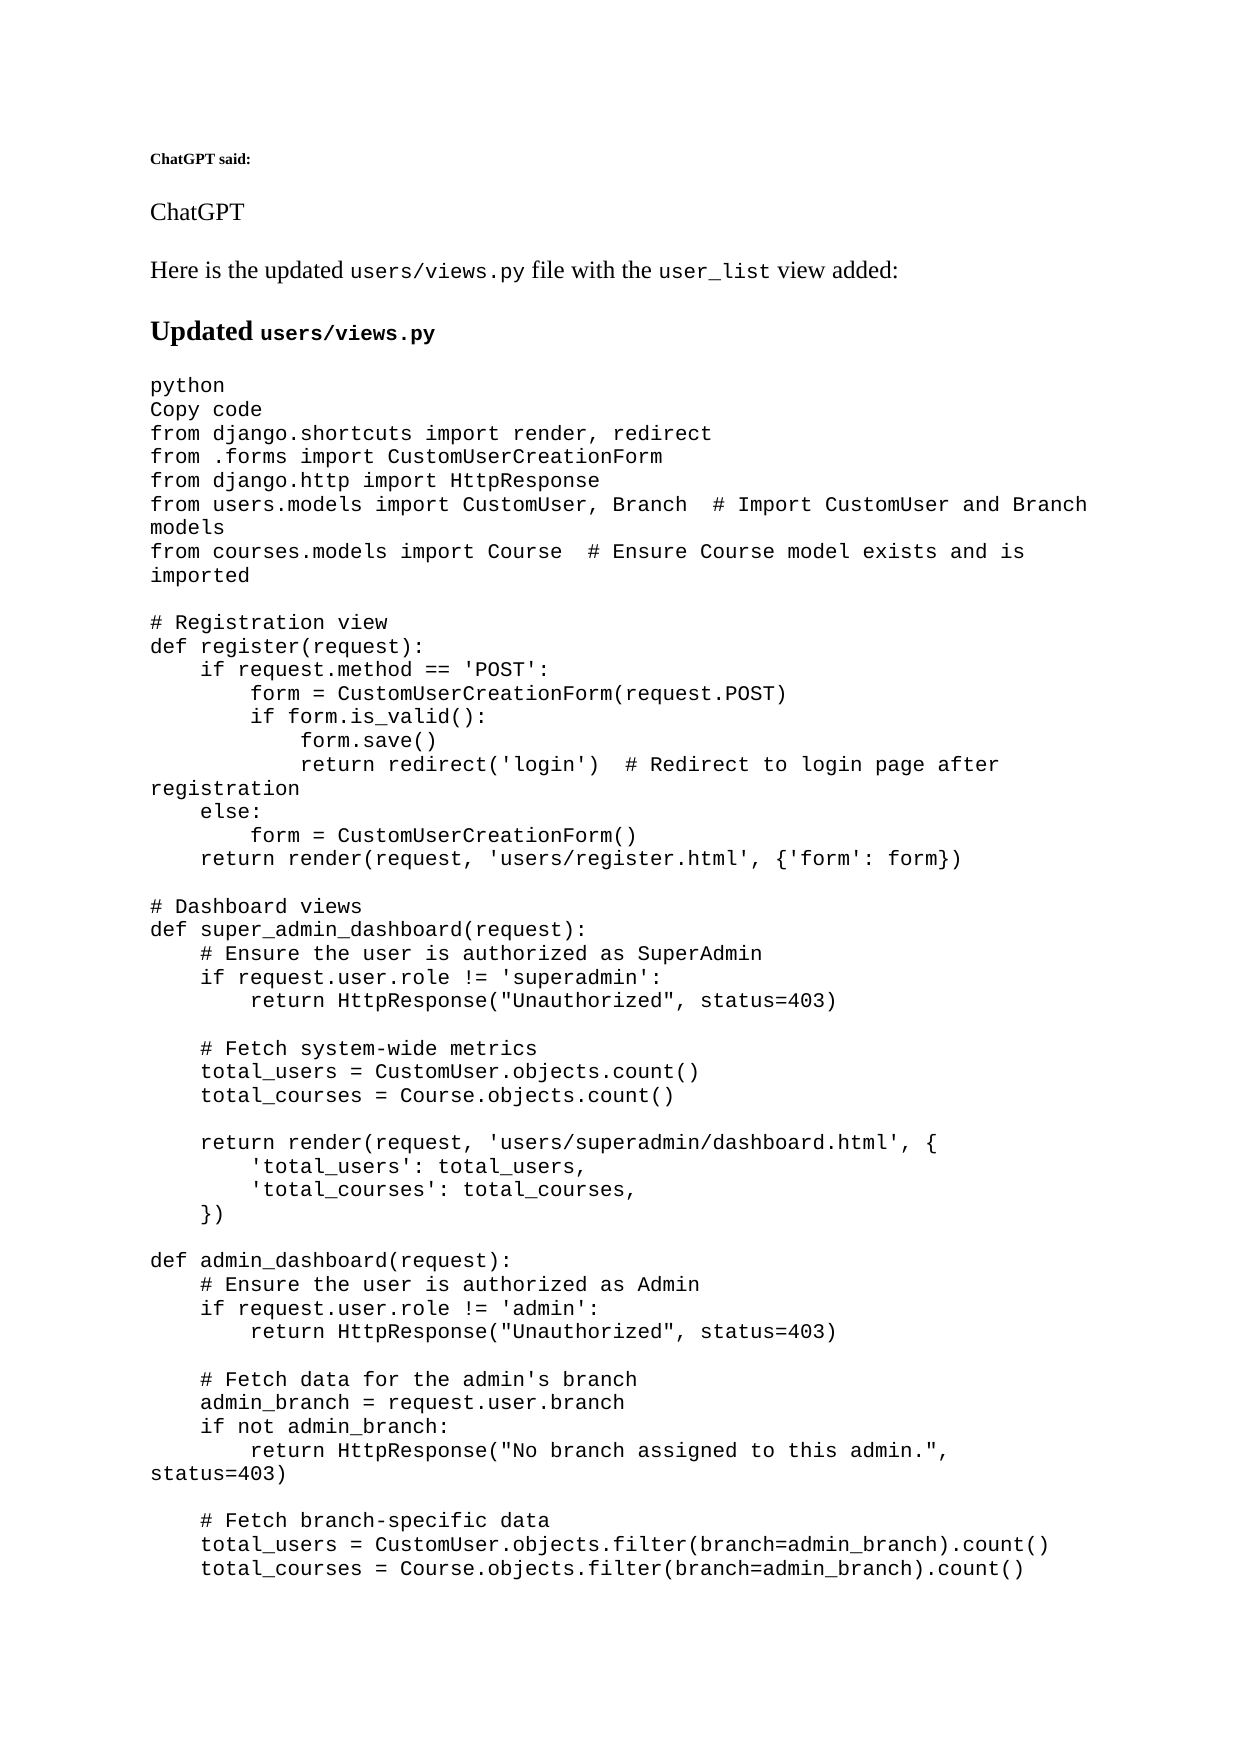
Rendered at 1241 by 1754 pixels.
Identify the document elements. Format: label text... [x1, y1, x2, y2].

text if not admin_branch: [150, 1416, 1090, 1439]
text from django.shortcuts import render, redirect [150, 423, 1090, 446]
text # Dashboard views [150, 896, 1090, 919]
text else: [150, 801, 1090, 825]
text # Fetch data for the admin's branch [150, 1369, 1090, 1392]
text Copy code [150, 399, 1090, 423]
text Here is the updated users/views.py file with the user_list view added: [150, 255, 1090, 284]
text form = CustomUserCreationForm() [150, 825, 1090, 848]
text if request.user.role != 'admin': [150, 1298, 1090, 1321]
text if form.is_valid(): [150, 707, 1090, 730]
text python [150, 376, 1090, 399]
text # Registration view [150, 612, 1090, 636]
text total_courses = Course.objects.count() [150, 1085, 1090, 1108]
text def super_admin_dashboard(request): [150, 919, 1090, 943]
text return HttpResponse("Unauthorized", status=403) [150, 990, 1090, 1014]
text # Fetch branch-specific data [150, 1511, 1090, 1534]
text }) [150, 1203, 1090, 1227]
text # Ensure the user is authorized as SuperAdmin [150, 943, 1090, 967]
text return HttpResponse("No branch assigned to this admin.", status=403) [150, 1439, 1090, 1487]
text from courses.models import Course # Ensure Course model exists and is imported [150, 541, 1090, 588]
text from users.models import CustomUser, Branch # Import CustomUser and Branch models [150, 494, 1090, 541]
text if request.method == 'POST': [150, 659, 1090, 683]
text ChatGPT [150, 197, 1090, 226]
text def admin_dashboard(request): [150, 1250, 1090, 1274]
text 'total_courses': total_courses, [150, 1179, 1090, 1203]
text admin_branch = request.user.branch [150, 1392, 1090, 1416]
text ChatGPT said: [150, 150, 1090, 168]
text from django.http import HttpResponse [150, 470, 1090, 494]
text total_users = CustomUser.objects.filter(branch=admin_branch).count() [150, 1534, 1090, 1558]
text total_users = CustomUser.objects.count() [150, 1061, 1090, 1085]
text def register(request): [150, 636, 1090, 659]
text # Ensure the user is authorized as Admin [150, 1274, 1090, 1298]
text total_courses = Course.objects.filter(branch=admin_branch).count() [150, 1558, 1090, 1581]
text # Fetch system-wide metrics [150, 1038, 1090, 1061]
text return redirect('login') # Redirect to login page after registration [150, 754, 1090, 801]
text if request.user.role != 'superadmin': [150, 967, 1090, 990]
text return render(request, 'users/superadmin/dashboard.html', { [150, 1132, 1090, 1156]
text return HttpResponse("Unauthorized", status=403) [150, 1321, 1090, 1345]
text from .forms import CustomUserCreationForm [150, 446, 1090, 470]
text Updated users/views.py [150, 314, 1090, 346]
text 'total_users': total_users, [150, 1156, 1090, 1179]
text form = CustomUserCreationForm(request.POST) [150, 683, 1090, 707]
text return render(request, 'users/register.html', {'form': form}) [150, 848, 1090, 872]
text form.save() [150, 730, 1090, 754]
